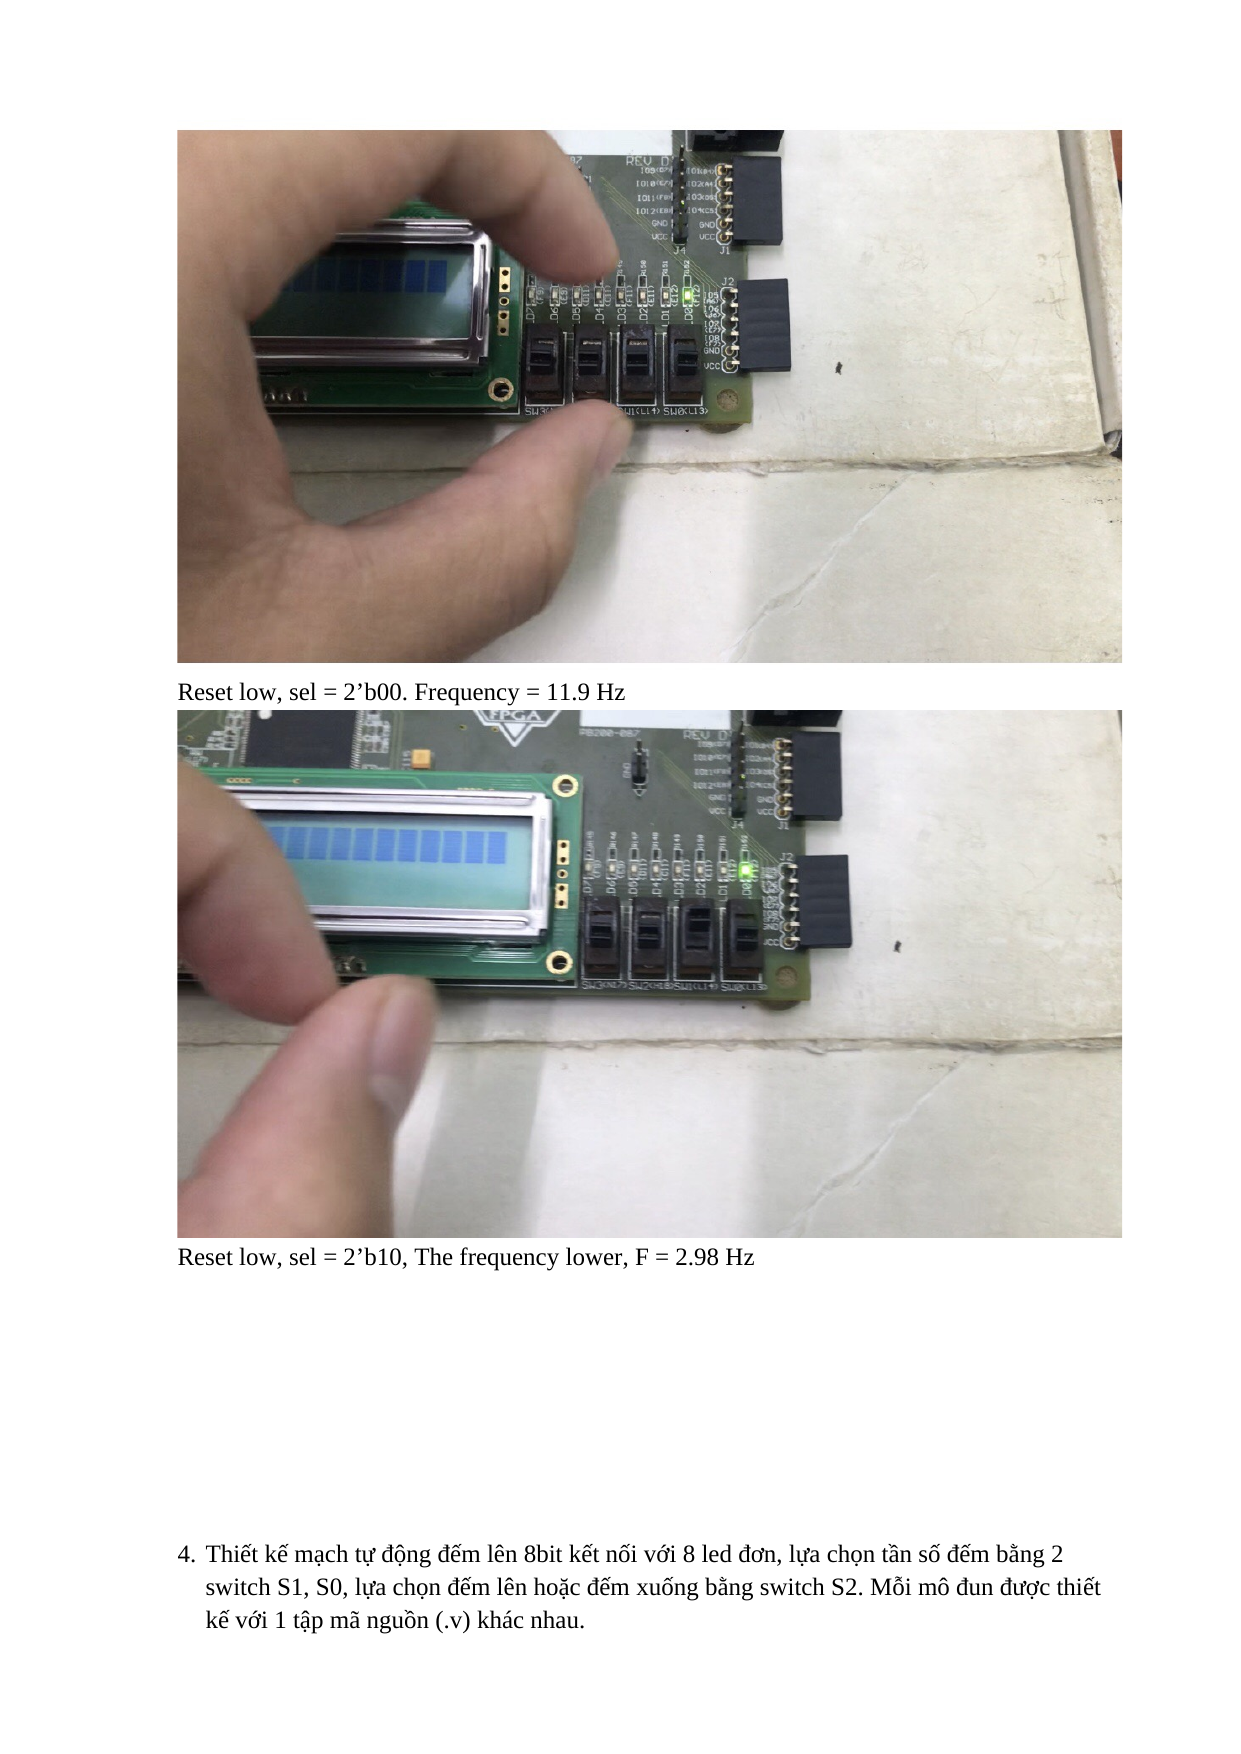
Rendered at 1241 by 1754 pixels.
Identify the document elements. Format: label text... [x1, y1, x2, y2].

picture [177, 118, 1123, 674]
picture [177, 710, 1123, 1238]
text Reset low, sel = 2’b00. Frequency = 11.9 Hz [177, 677, 1122, 706]
list Thiết kế mạch tự động đếm lên 8bit kết nối với 8 led đơn, lựa chọn tần số đếm bằng 2 switch S1, S0, lựa chọn đếm lên hoặc đếm xuống bằng switch S2. Mỗi mô đun được thiết kế với 1 tập mã nguồn (.v) khác nhau. [177, 1539, 1122, 1634]
text Reset low, sel = 2’b10, The frequency lower, F = 2.98 Hz [177, 1242, 1122, 1271]
